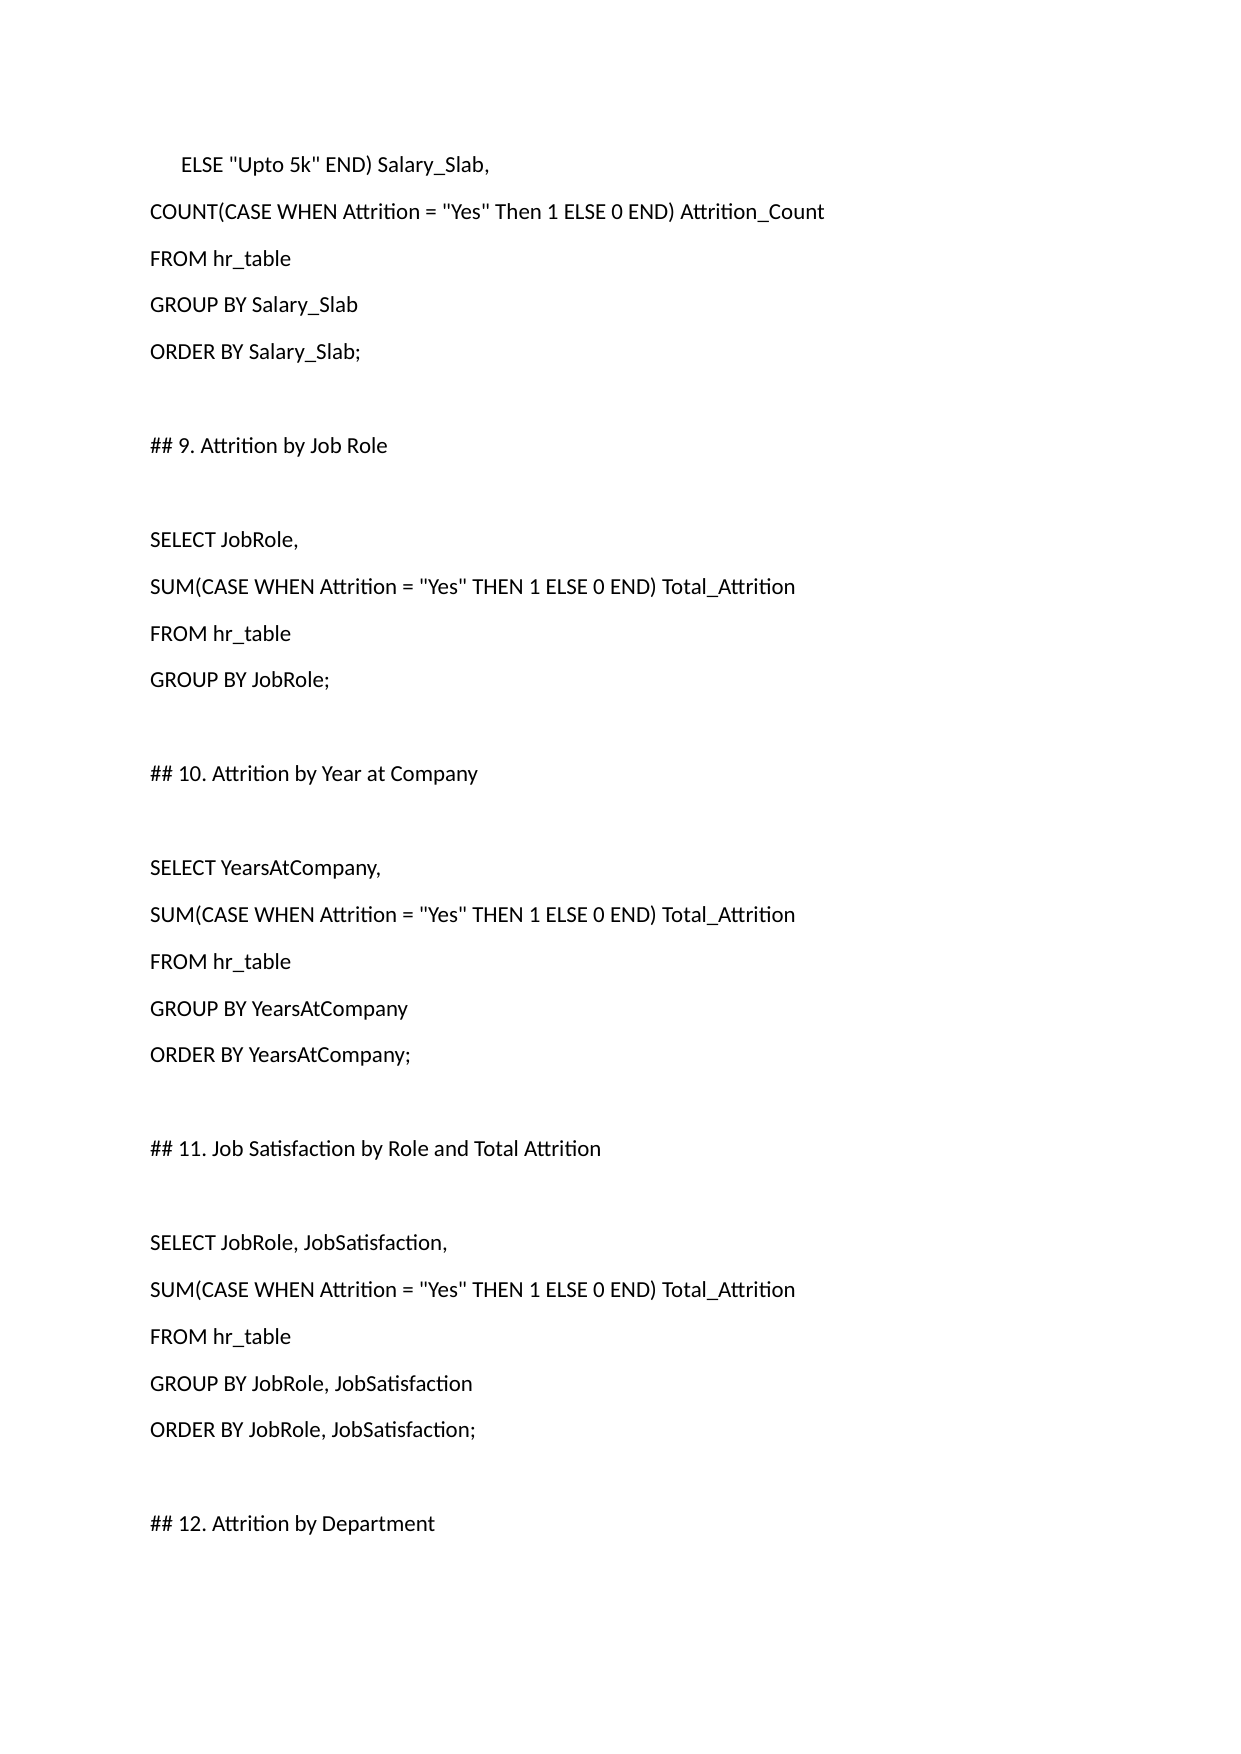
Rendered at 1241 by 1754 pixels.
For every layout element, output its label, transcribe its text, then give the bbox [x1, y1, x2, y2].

text ## 12. Attrition by Department [150, 1509, 1090, 1537]
text ## 11. Job Satisfaction by Role and Total Attrition [150, 1134, 1090, 1162]
text SUM(CASE WHEN Attrition = "Yes" THEN 1 ELSE 0 END) Total_Attrition [150, 572, 1090, 600]
text ELSE "Upto 5k" END) Salary_Slab, [150, 150, 1090, 178]
text ORDER BY Salary_Slab; [150, 337, 1090, 366]
text GROUP BY YearsAtCompany [150, 994, 1090, 1022]
text FROM hr_table [150, 1322, 1090, 1350]
text SELECT JobRole, JobSatisfaction, [150, 1228, 1090, 1256]
text COUNT(CASE WHEN Attrition = "Yes" Then 1 ELSE 0 END) Attrition_Count [150, 197, 1090, 225]
text ## 10. Attrition by Year at Company [150, 759, 1090, 787]
text SUM(CASE WHEN Attrition = "Yes" THEN 1 ELSE 0 END) Total_Attrition [150, 1275, 1090, 1303]
text SUM(CASE WHEN Attrition = "Yes" THEN 1 ELSE 0 END) Total_Attrition [150, 900, 1090, 928]
text ORDER BY YearsAtCompany; [150, 1041, 1090, 1069]
text GROUP BY JobRole, JobSatisfaction [150, 1369, 1090, 1397]
text ## 9. Attrition by Job Role [150, 431, 1090, 459]
text GROUP BY JobRole; [150, 666, 1090, 694]
text FROM hr_table [150, 619, 1090, 647]
text FROM hr_table [150, 244, 1090, 272]
text SELECT YearsAtCompany, [150, 853, 1090, 881]
text GROUP BY Salary_Slab [150, 291, 1090, 319]
text ORDER BY JobRole, JobSatisfaction; [150, 1416, 1090, 1444]
text FROM hr_table [150, 947, 1090, 975]
text SELECT JobRole, [150, 525, 1090, 553]
